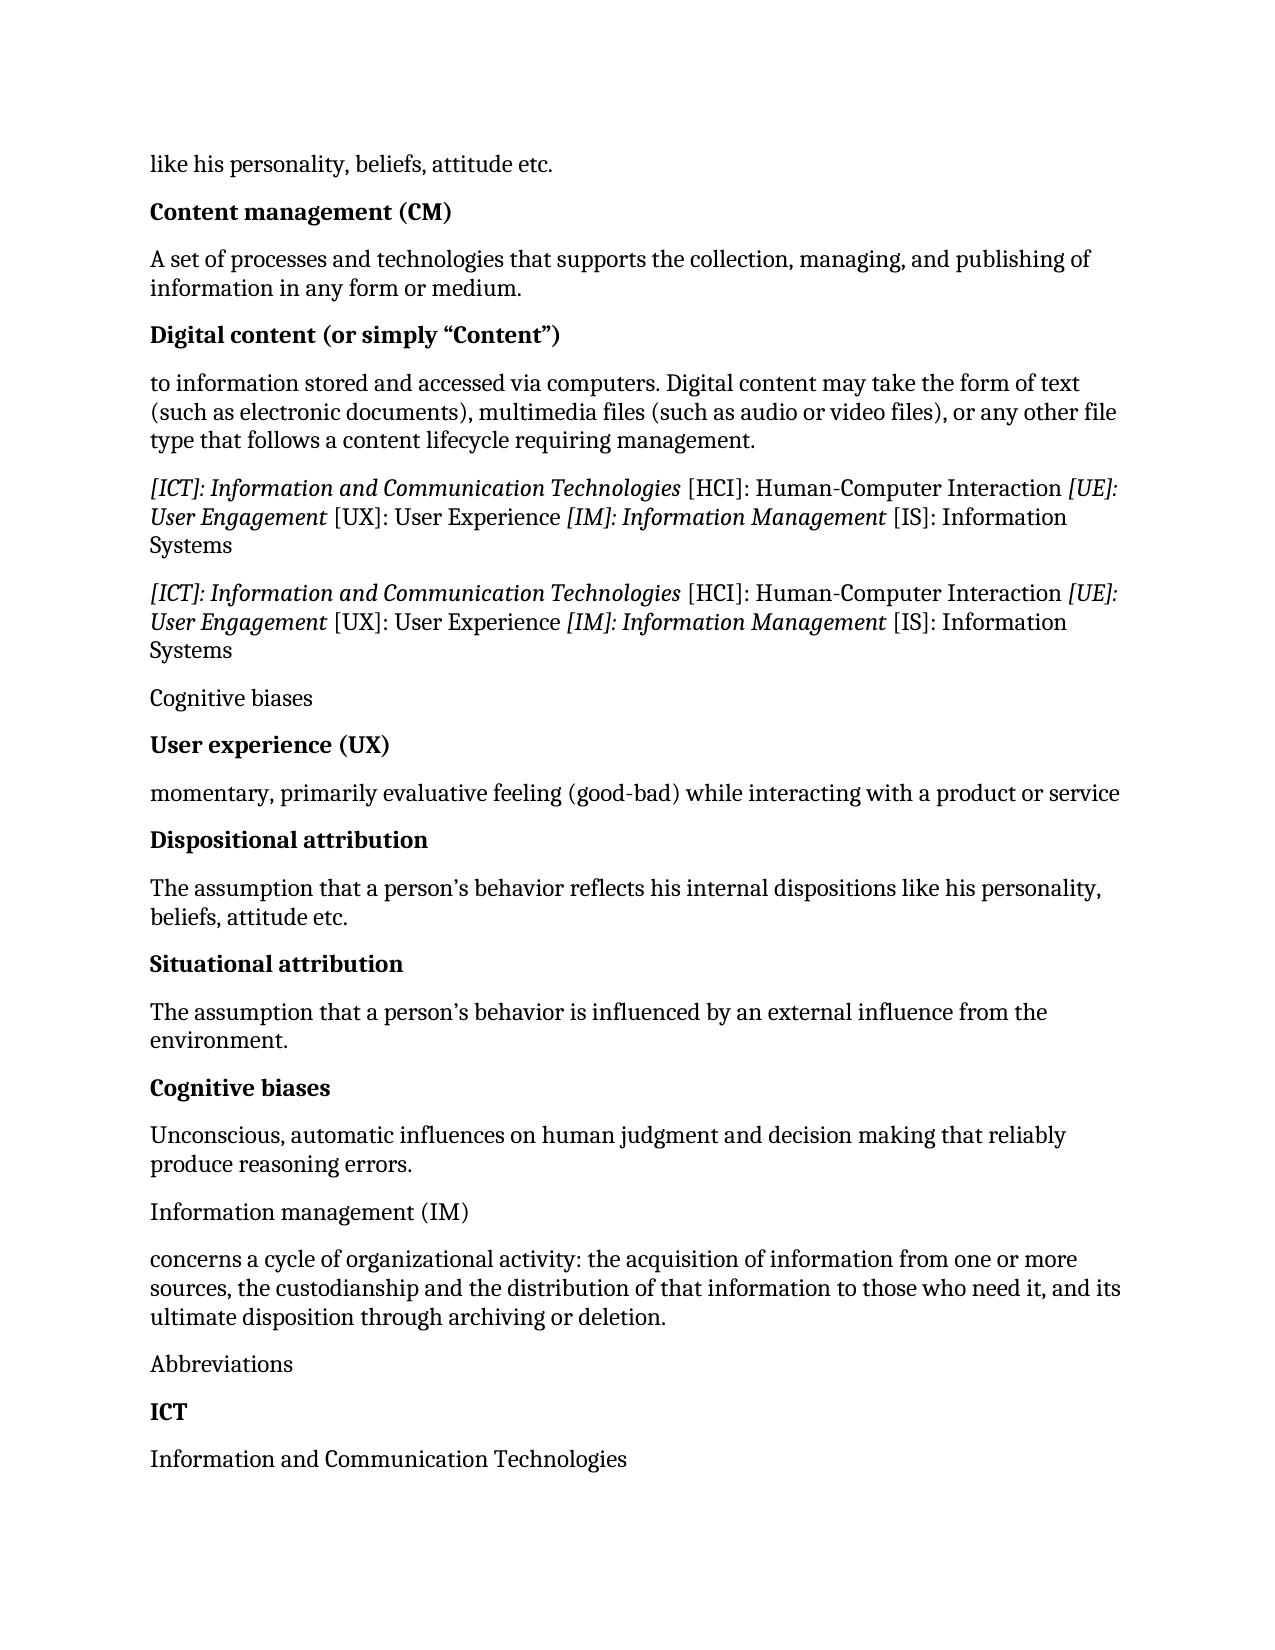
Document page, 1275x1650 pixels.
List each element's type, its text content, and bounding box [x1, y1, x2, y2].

text Information management (IM) [150, 1197, 1125, 1226]
text Digital content (or simply “Content”) [150, 321, 1125, 350]
text Situational attribution [150, 950, 1125, 979]
text like his personality, beliefs, attitude etc. [150, 150, 1125, 179]
text Content management (CM) [150, 197, 1125, 226]
text User experience (UX) [150, 731, 1125, 760]
text Unconscious, automatic influences on human ‎judgment and decision making that reliably produce reasoning ‎errors.‎ [150, 1121, 1125, 1179]
text Dispositional attribution [150, 826, 1125, 855]
text Cognitive biases [150, 1074, 1125, 1102]
text to information stored and accessed via computers. Digital content may take the form of text (such as electronic documents), multimedia files (such as audio or video files), or any other file type that follows a content lifecycle requiring management. [150, 369, 1125, 455]
text ICT [150, 1397, 1125, 1426]
text A set of processes and technologies that supports the collection, managing, and publishing of information in any form or medium. [150, 245, 1125, 302]
text Information and Communication Technologies [150, 1445, 1125, 1474]
text The assumption that a person’s behavior reflects his internal dispositions like his personality, beliefs, attitude etc. [150, 874, 1125, 931]
text concerns a cycle of organizational activity: the acquisition of information from one or more sources, the custodianship and the distribution of that information to those who need it, and its ultimate disposition through archiving or deletion. [150, 1245, 1125, 1331]
text The assumption that a person’s behavior is influenced by an external influence from the environment. [150, 997, 1125, 1055]
text [ICT]: Information and Communication Technologies [HCI]: Human-Computer Interaction [UE]: User Engagement [UX]: User Experience [IM]: Information Management [IS]: Information Systems [150, 474, 1125, 560]
text Abbreviations [150, 1350, 1125, 1379]
text Cognitive biases [150, 684, 1125, 712]
text [ICT]: Information and Communication Technologies [HCI]: Human-Computer Interaction [UE]: User Engagement [UX]: User Experience [IM]: Information Management [IS]: Information Systems [150, 579, 1125, 665]
text momentary, primarily evaluative feeling (good-bad) while ‎interacting with a product or service‎ [150, 779, 1125, 807]
